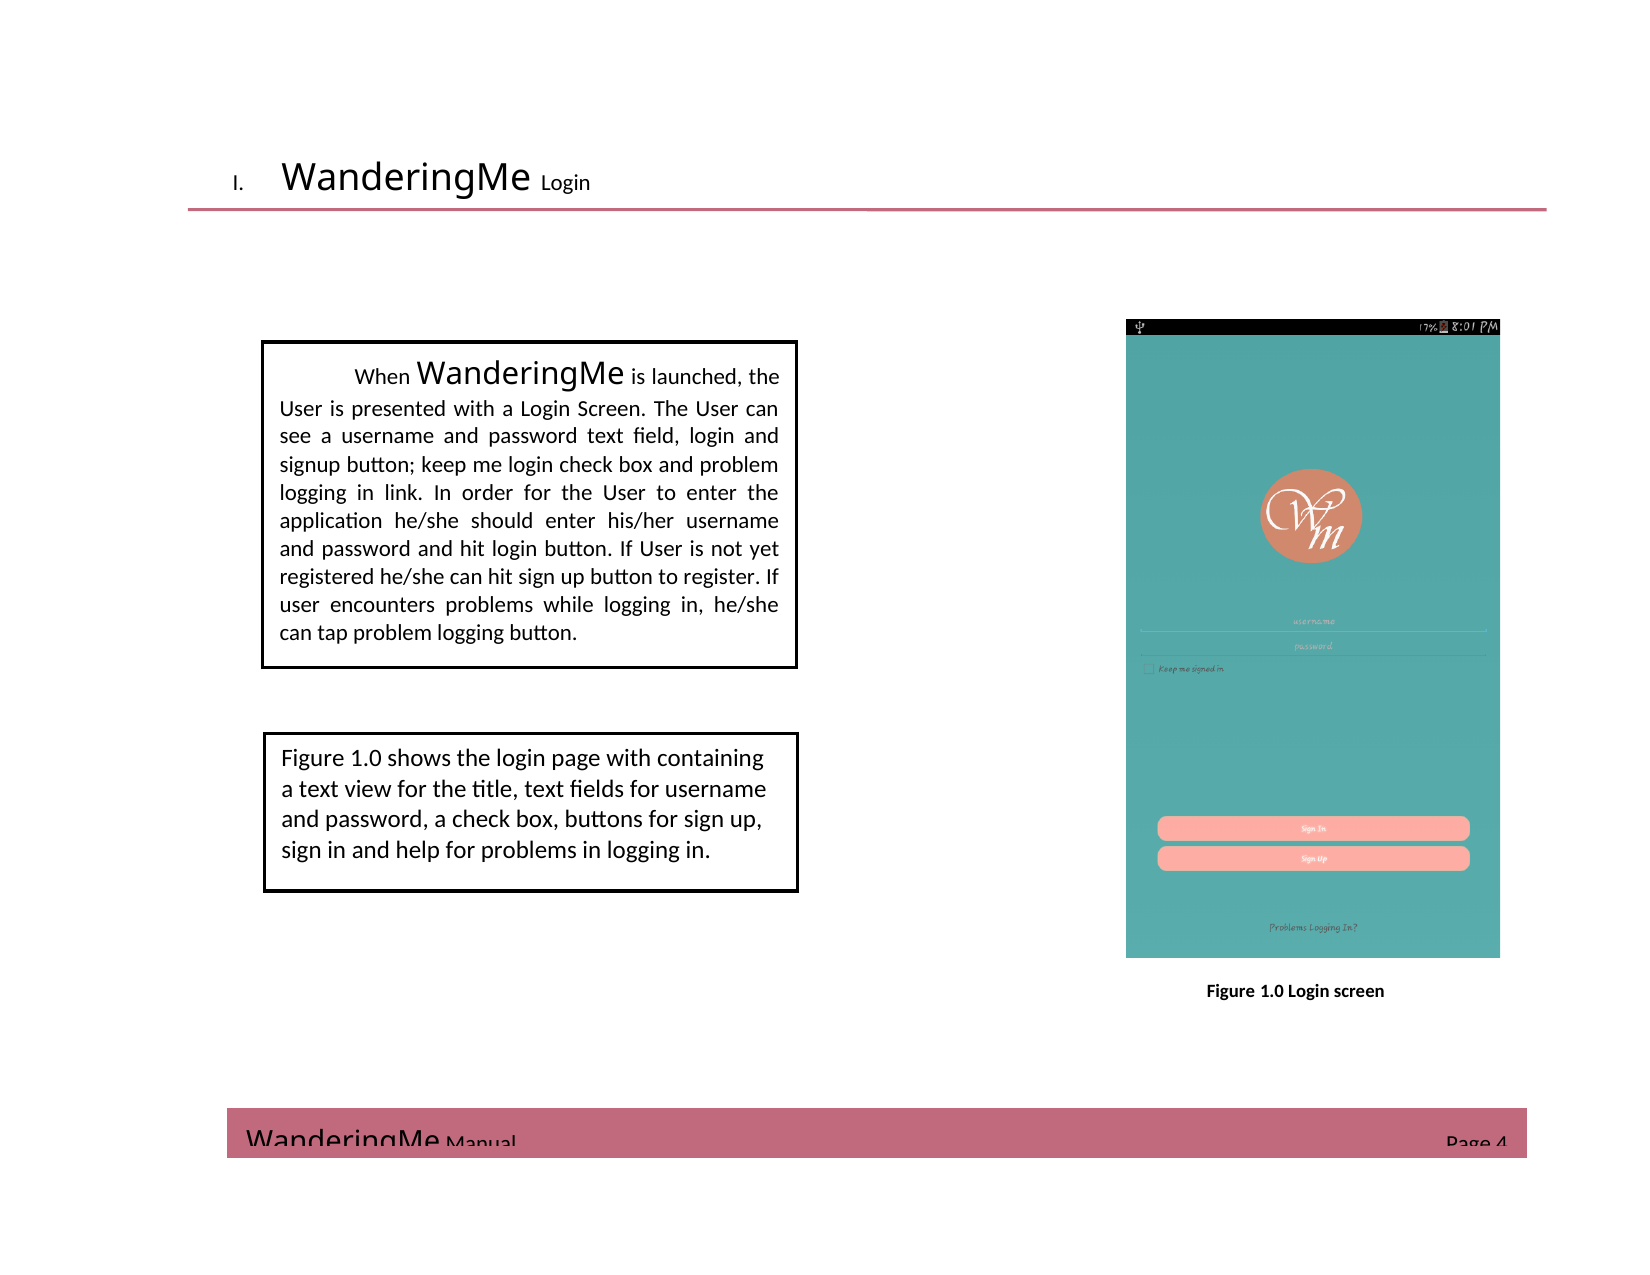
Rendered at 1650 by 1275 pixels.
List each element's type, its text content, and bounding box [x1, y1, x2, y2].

list WanderingMe Login [244, 150, 1500, 201]
picture [1126, 319, 1500, 958]
text Figure 1.0 Login screen [150, 979, 1500, 1002]
